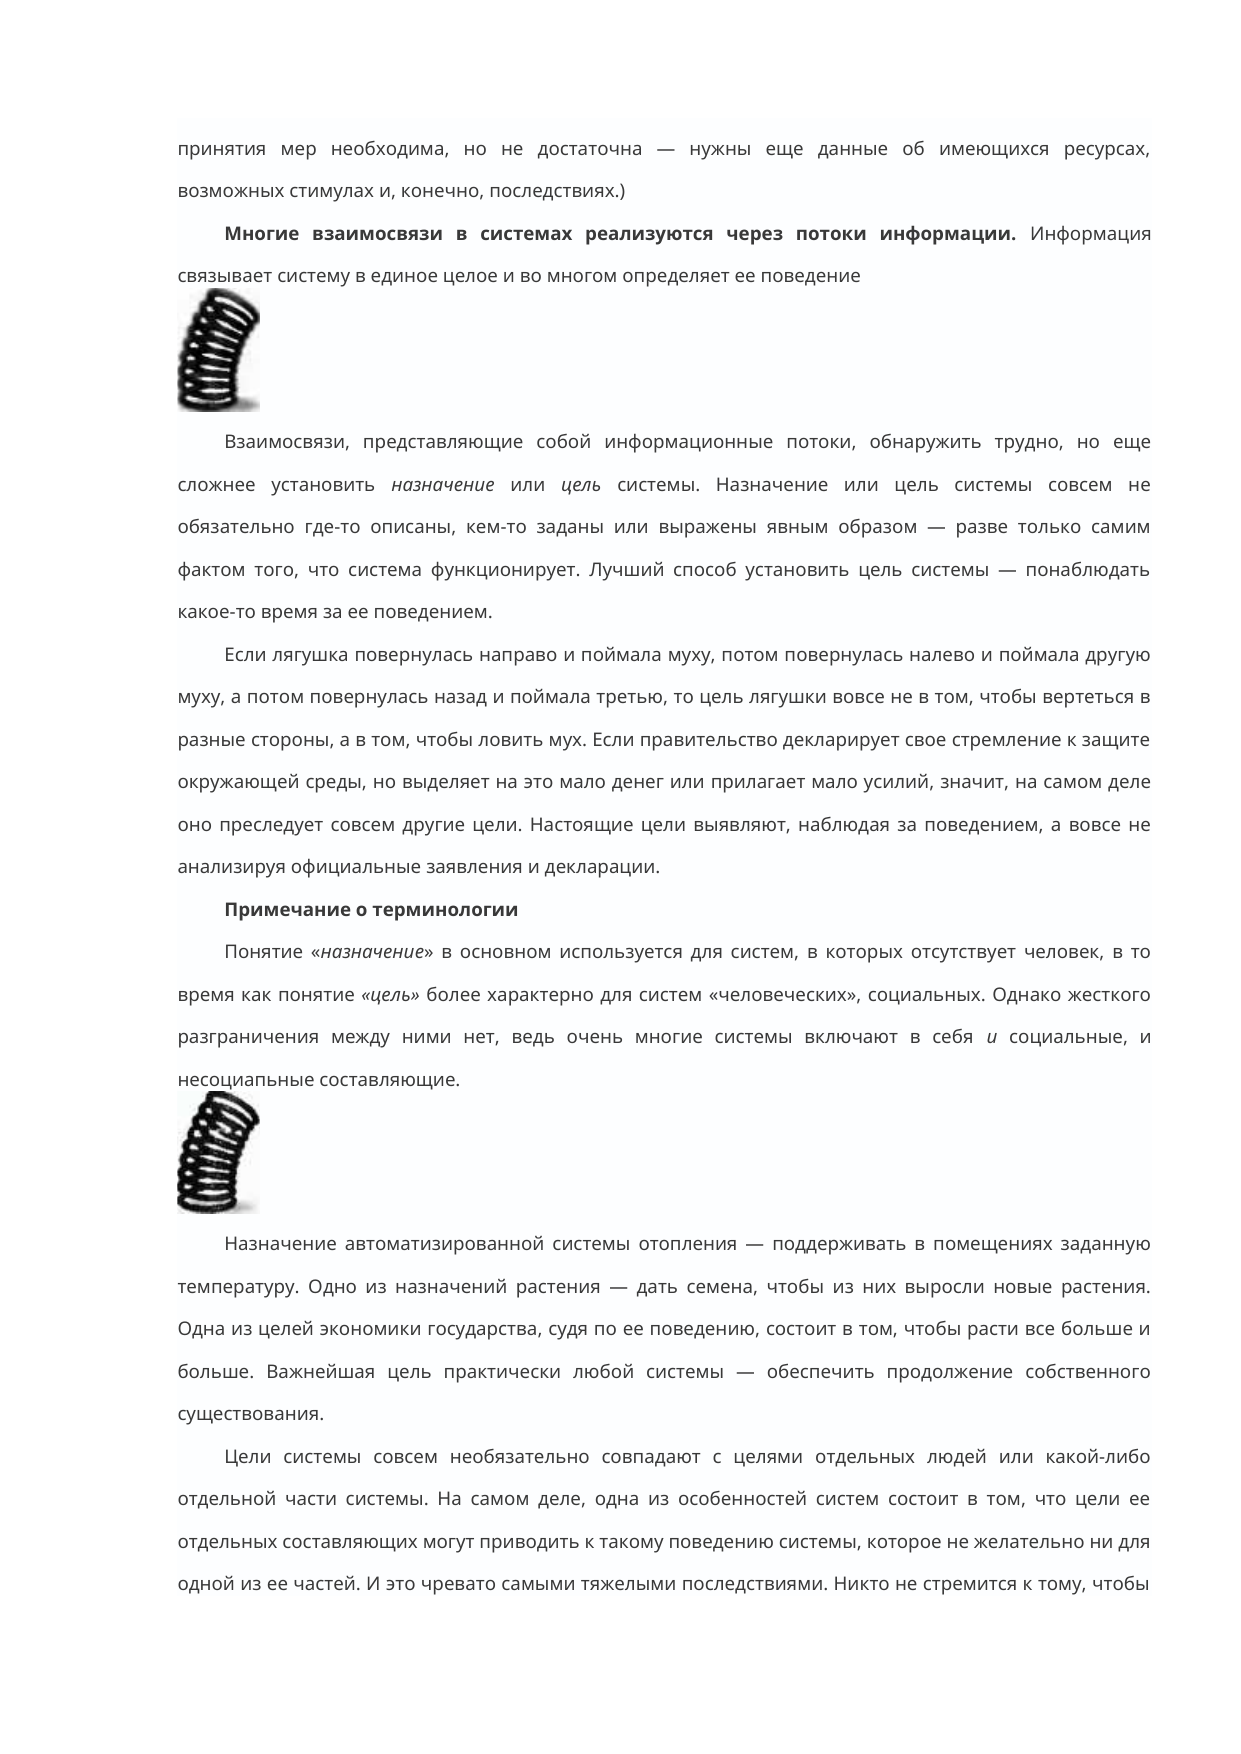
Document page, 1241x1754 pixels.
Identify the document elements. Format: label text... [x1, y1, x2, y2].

text Взаимосвязи, представляющие собой информационные потоки, обнаружить трудно, но еще сложнее установить назначение или цель системы. Назначение или цель системы совсем не обязательно где-то описаны, кем-то заданы или выражены явным образом — разве только самим фактом того, что система функционирует. Лучший способ установить цель системы — понаблюдать какое-то время за ее поведением. [177, 412, 1152, 624]
text Назначение автоматизированной системы отопления — поддерживать в помещениях заданную температуру. Одно из назначений растения — дать семена, чтобы из них выросли новые растения. Одна из целей экономики государства, судя по ее поведению, состоит в том, чтобы расти все больше и больше. Важнейшая цель практически любой системы — обеспечить продолжение собственного существования. [177, 1213, 1152, 1426]
picture [177, 1091, 260, 1214]
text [177, 1426, 1152, 1596]
text Многие взаимосвязи в системах реализуются через потоки информации. Информация связывает систему в единое целое и во многом определяет ее поведение [177, 203, 1152, 288]
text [177, 118, 1152, 203]
picture [177, 288, 260, 412]
text Примечание о терминологии [177, 879, 1152, 922]
text Понятие «назначение» в основном используется для систем, в которых отсутствует человек, в то время как понятие «цель» более характерно для систем «человеческих», социальных. Однако жесткого разграничения между ними нет, ведь очень многие системы включают в себя и социальные, и несоциапьные составляющие. [177, 922, 1152, 1092]
text Если лягушка повернулась направо и поймала муху, потом повернулась налево и поймала другую муху, а потом повернулась назад и поймала третью, то цель лягушки вовсе не в том, чтобы вертеться в разные стороны, а в том, чтобы ловить мух. Если правительство декларирует свое стремление к защите окружающей среды, но выделяет на это мало денег или прилагает мало усилий, значит, на самом деле оно преследует совсем другие цели. Настоящие цели выявляют, наблюдая за поведением, а вовсе не анализируя официальные заявления и декларации. [177, 624, 1152, 879]
